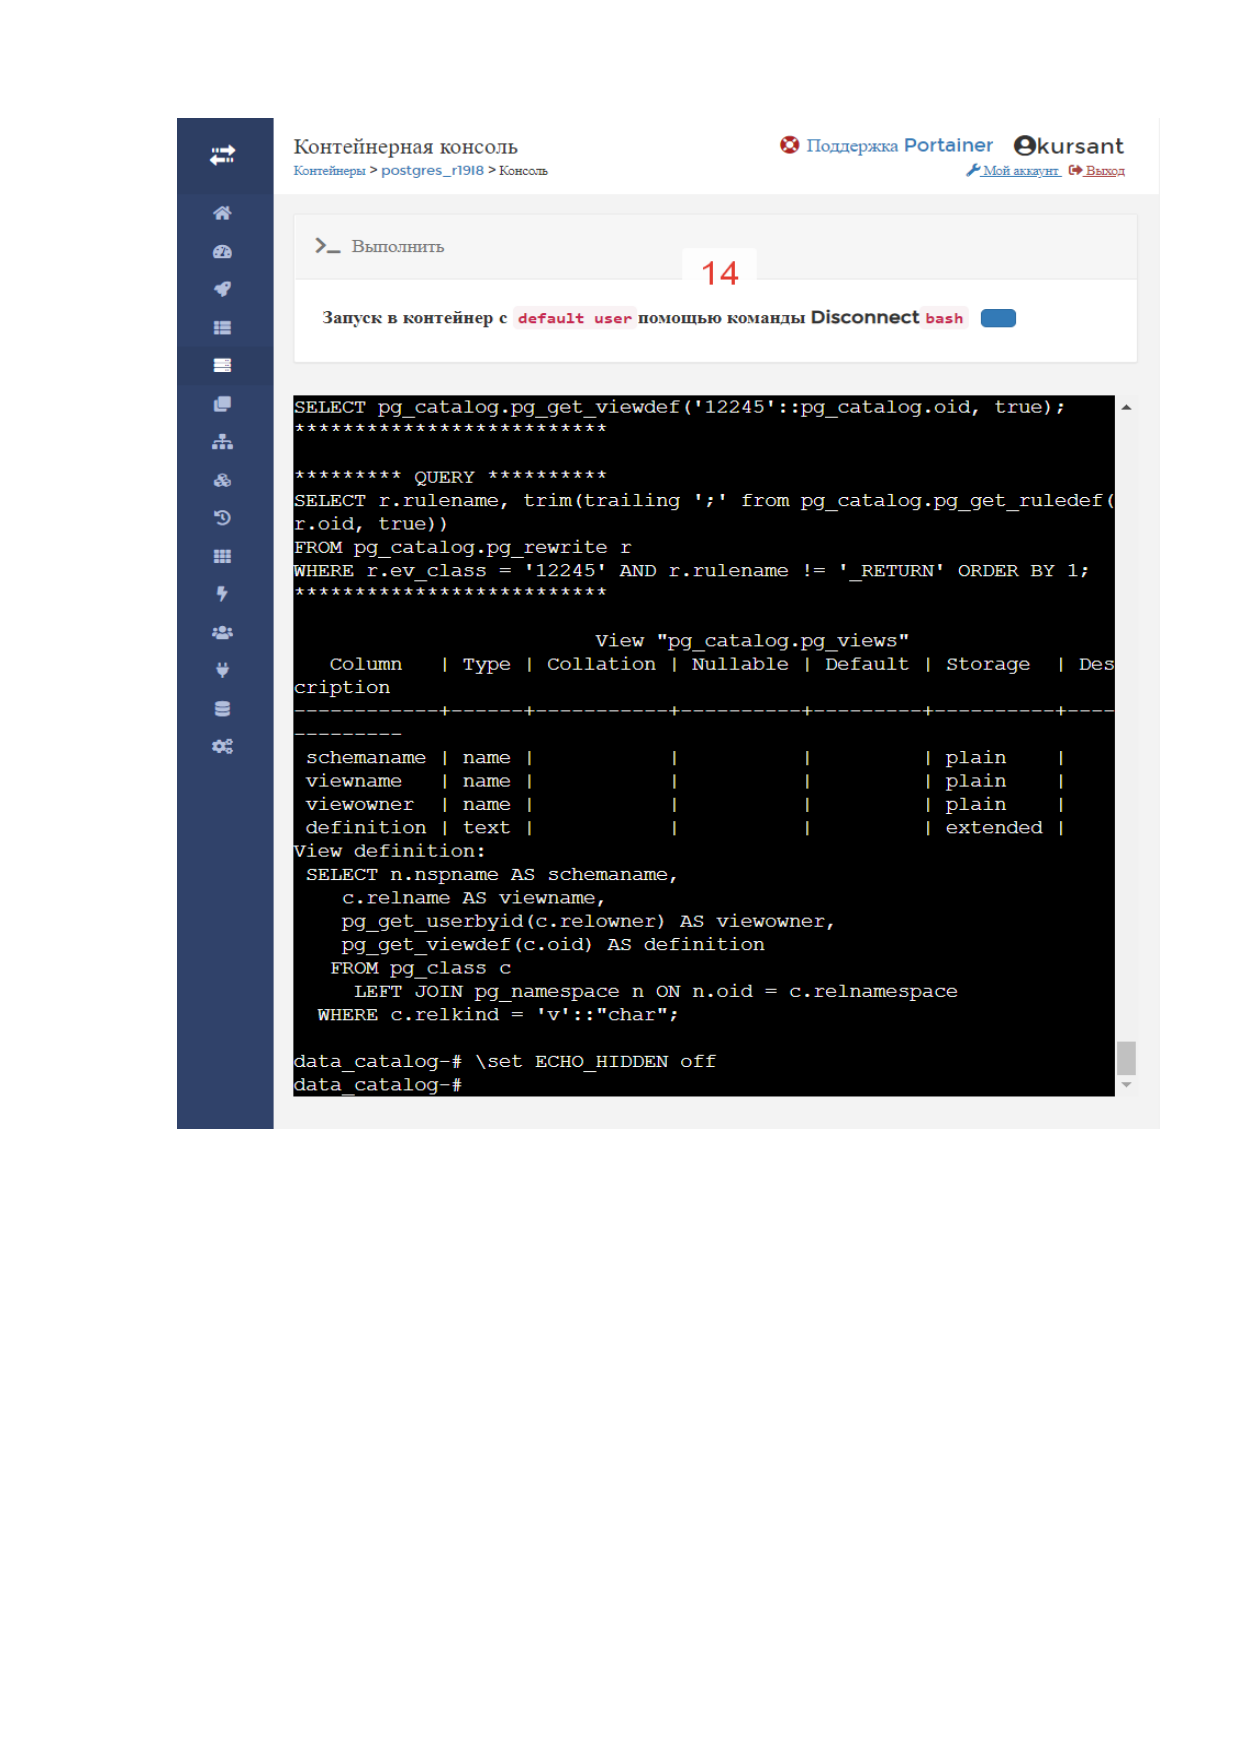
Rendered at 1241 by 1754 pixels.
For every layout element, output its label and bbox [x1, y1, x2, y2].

picture [177, 118, 1160, 1129]
